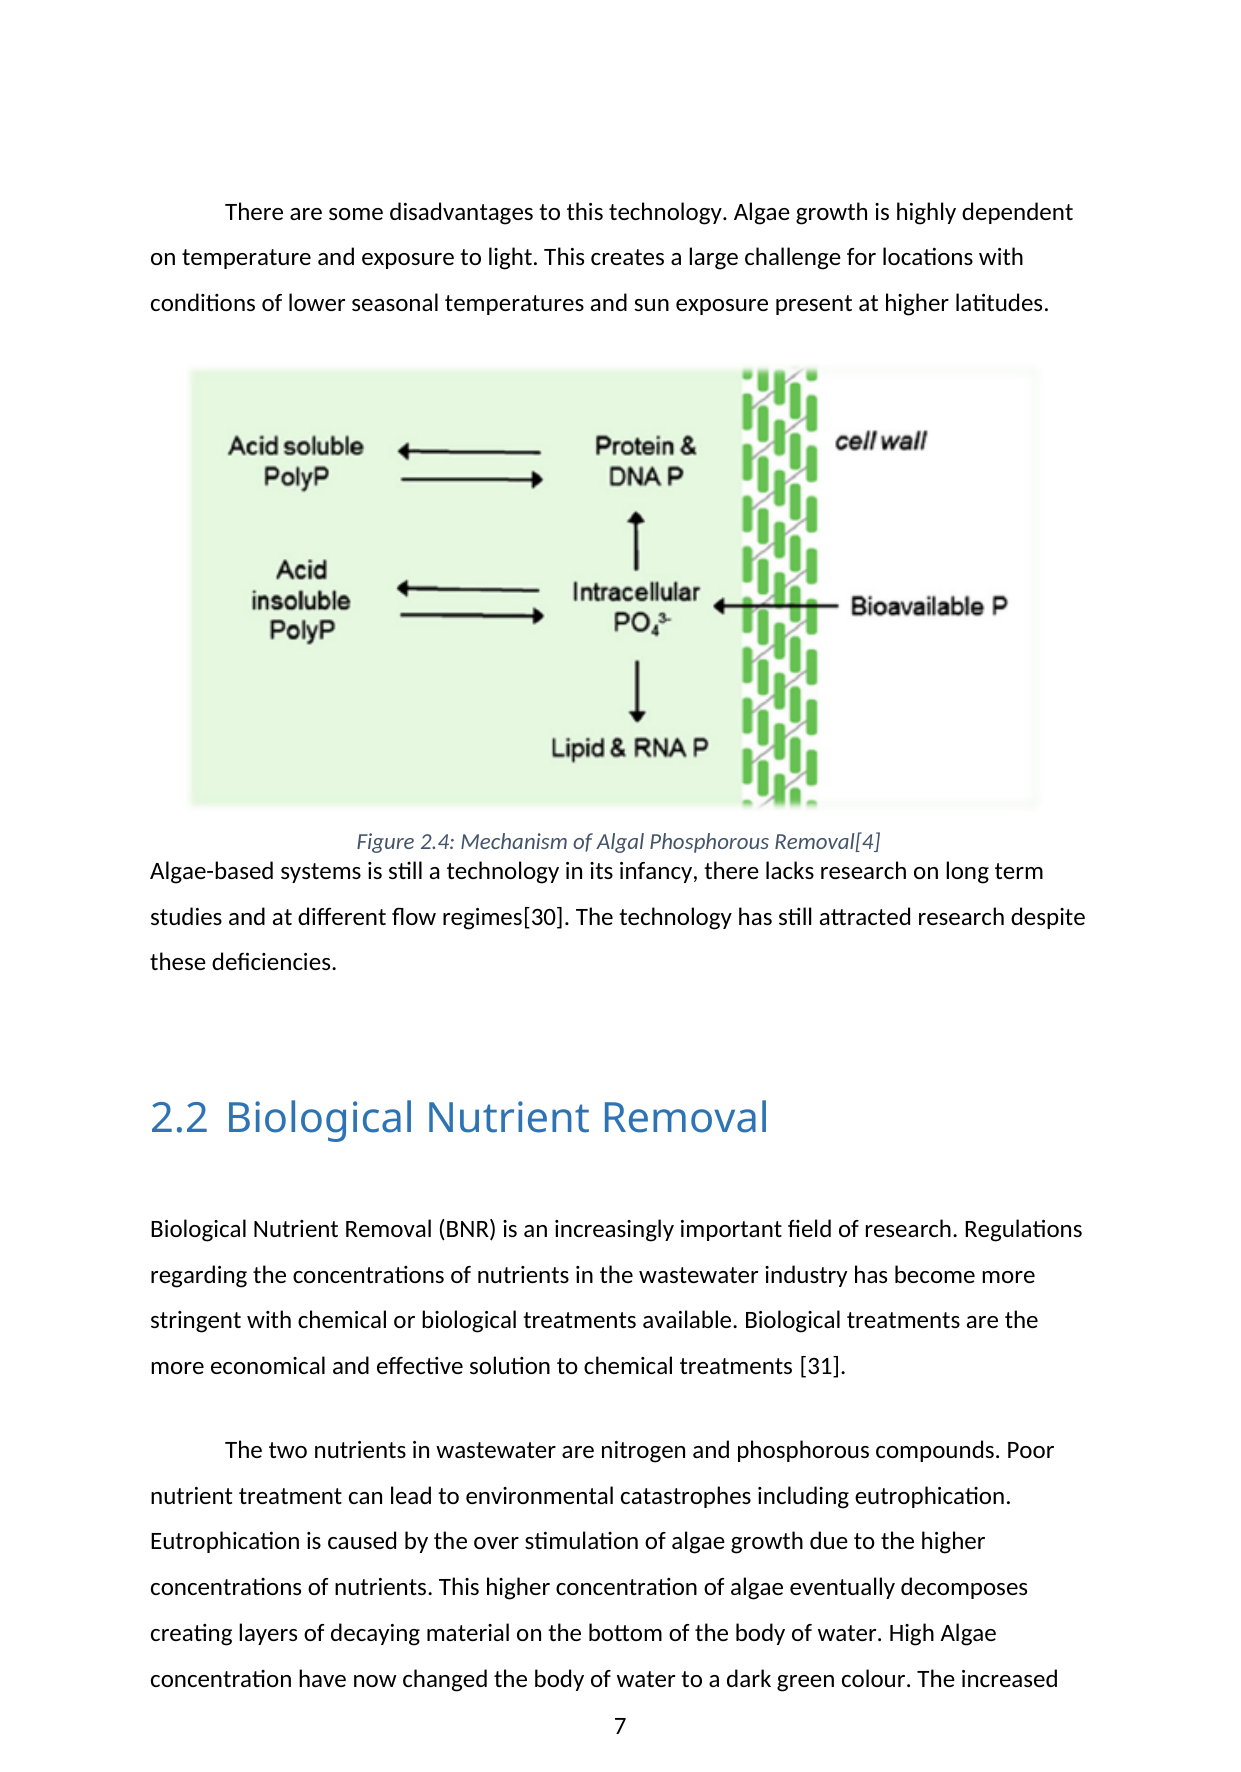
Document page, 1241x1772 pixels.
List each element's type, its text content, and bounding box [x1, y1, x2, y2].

subtitle 2.2 Biological Nutrient Removal [150, 1088, 1090, 1144]
picture [185, 359, 1055, 822]
text Biological Nutrient Removal (BNR) is an increasingly important field of research. Regulations regarding the concentrations of nutrients in the wastewater industry has become more stringent with chemical or biological treatments available. Biological treatments are the more economical and effective solution to chemical treatments [31]. [150, 1213, 1090, 1381]
